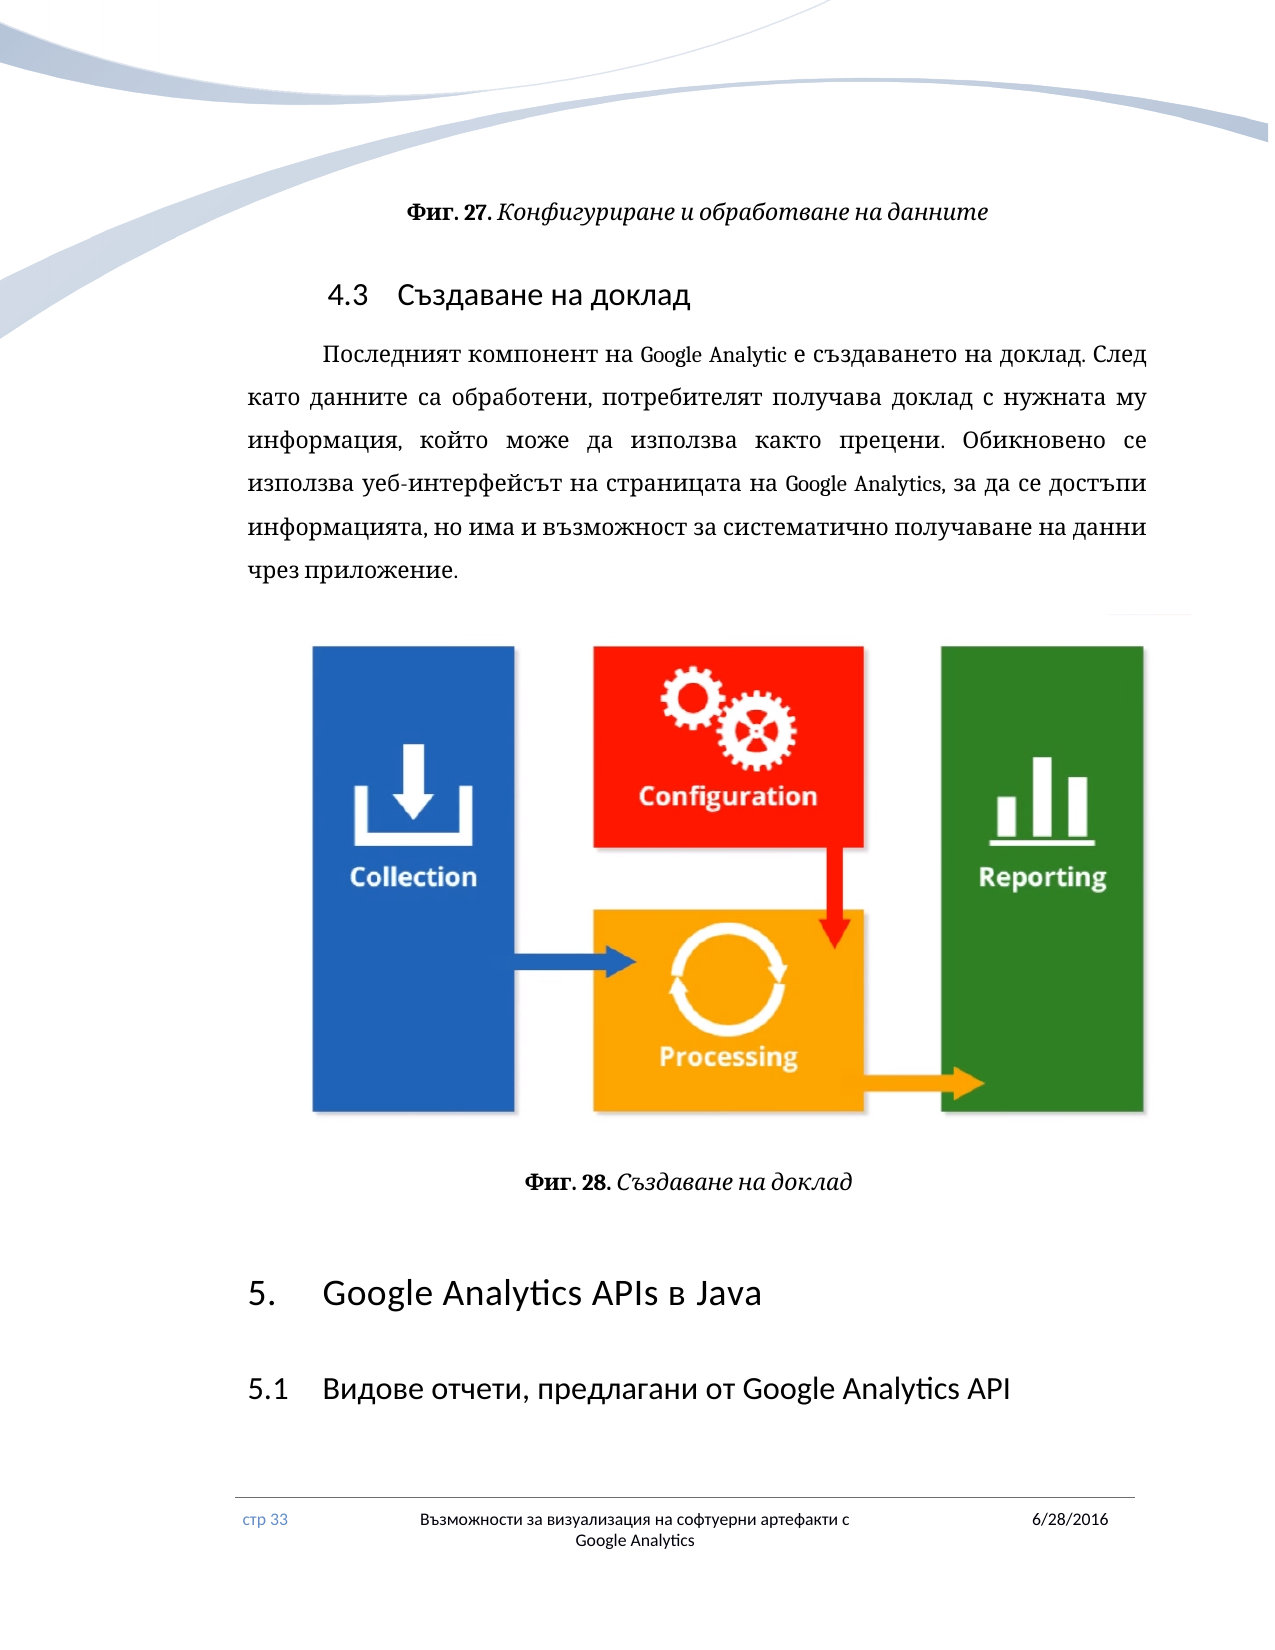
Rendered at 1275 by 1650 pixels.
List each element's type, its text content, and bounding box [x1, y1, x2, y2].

text Фиг. 28. Създаване на доклад [247, 1164, 1130, 1201]
subtitle 5.1 Видове отчети, предлагани от Google Analytics API [247, 1351, 1147, 1426]
text Фиг. 27. Конфигуриране и обработване на данните [247, 194, 1147, 232]
text Последният компонент на Google Analytic е създаването на доклад. След като данните са обработени, потребителят получава доклад с нужната му информация, който може да използва както прецени. Обикновено се използва уеб-интерфейсът на страницата на Google Analytics, за да се достъпи информацията, но има и възможност за систематично получаване на данни чрез приложение. [247, 336, 1147, 589]
picture [0, 0, 1269, 356]
subtitle 4.3 Създаване на доклад [327, 256, 1147, 331]
subtitle 5. Google Analytics APIs в Java [247, 1255, 1147, 1330]
picture [247, 614, 1192, 1128]
